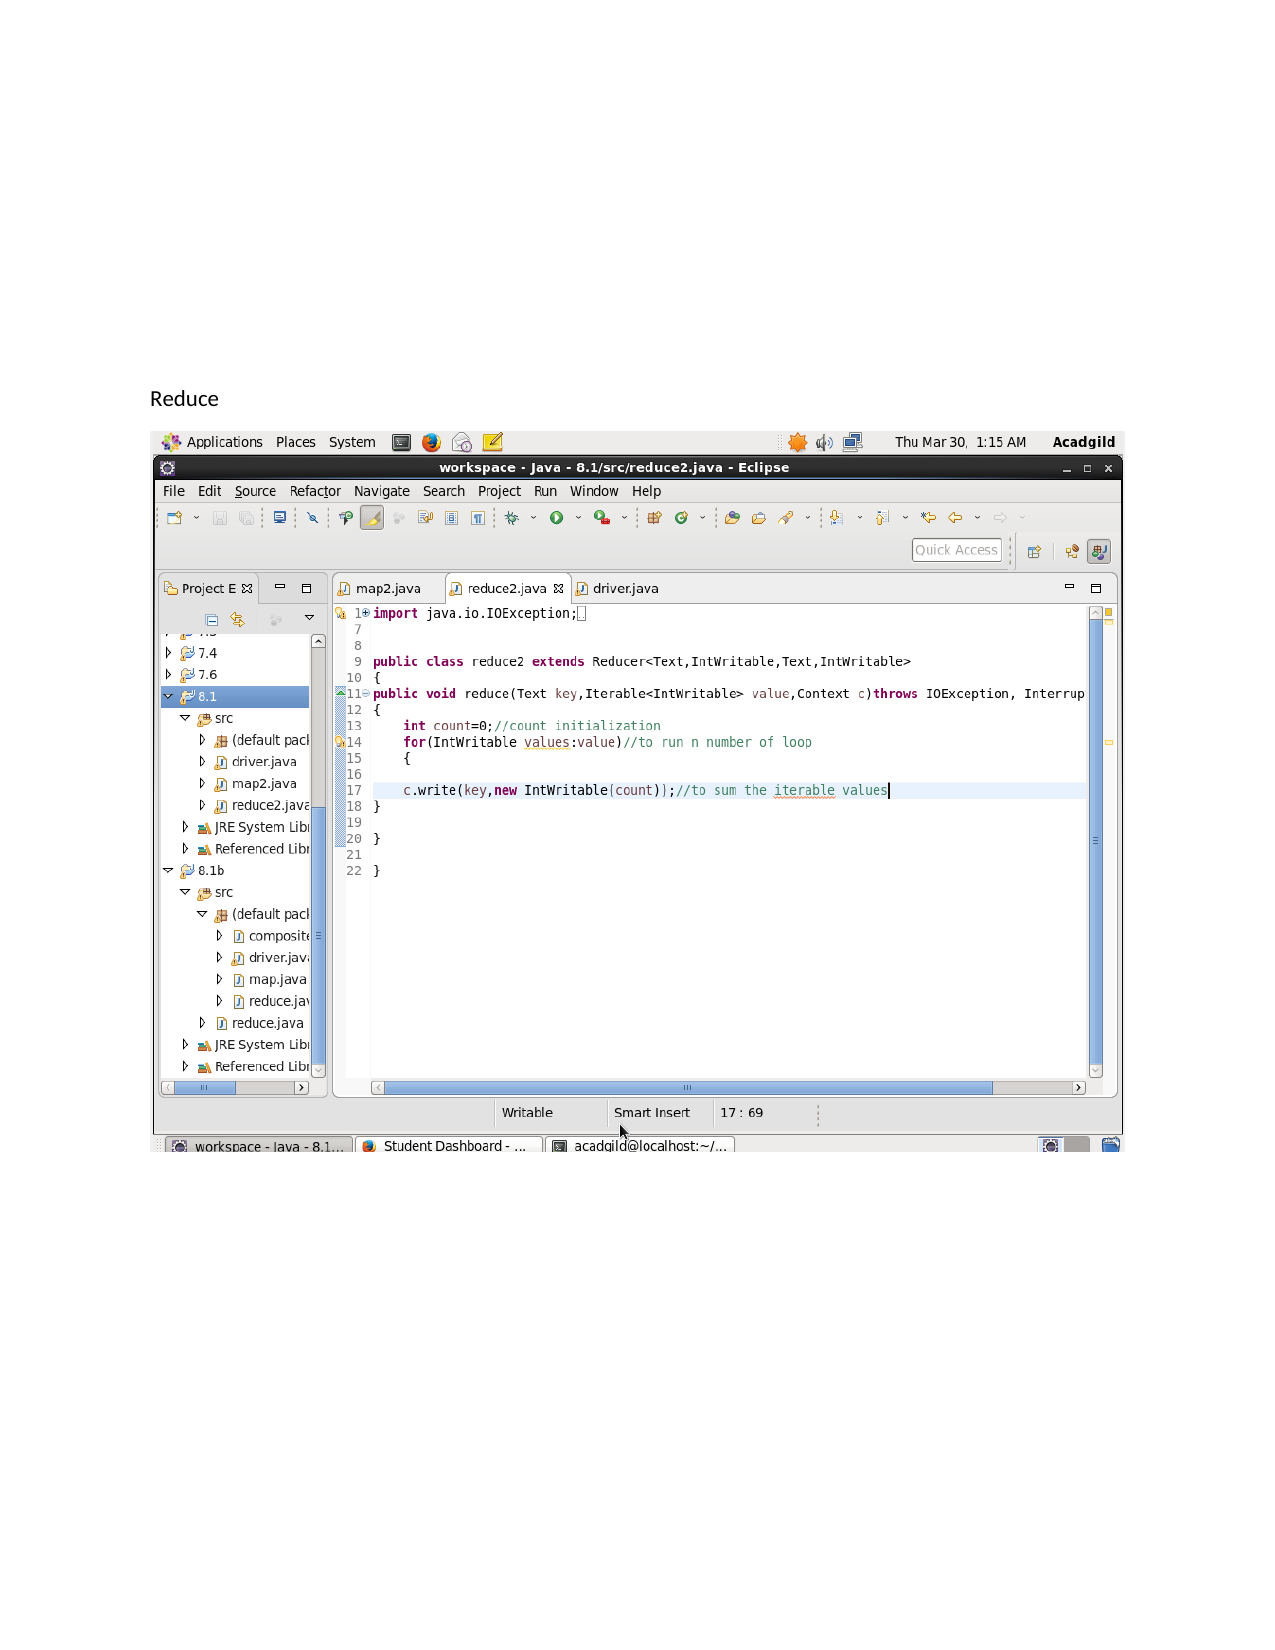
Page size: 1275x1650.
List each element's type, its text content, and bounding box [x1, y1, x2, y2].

text Reduce [150, 384, 1125, 412]
picture [150, 431, 1125, 1152]
